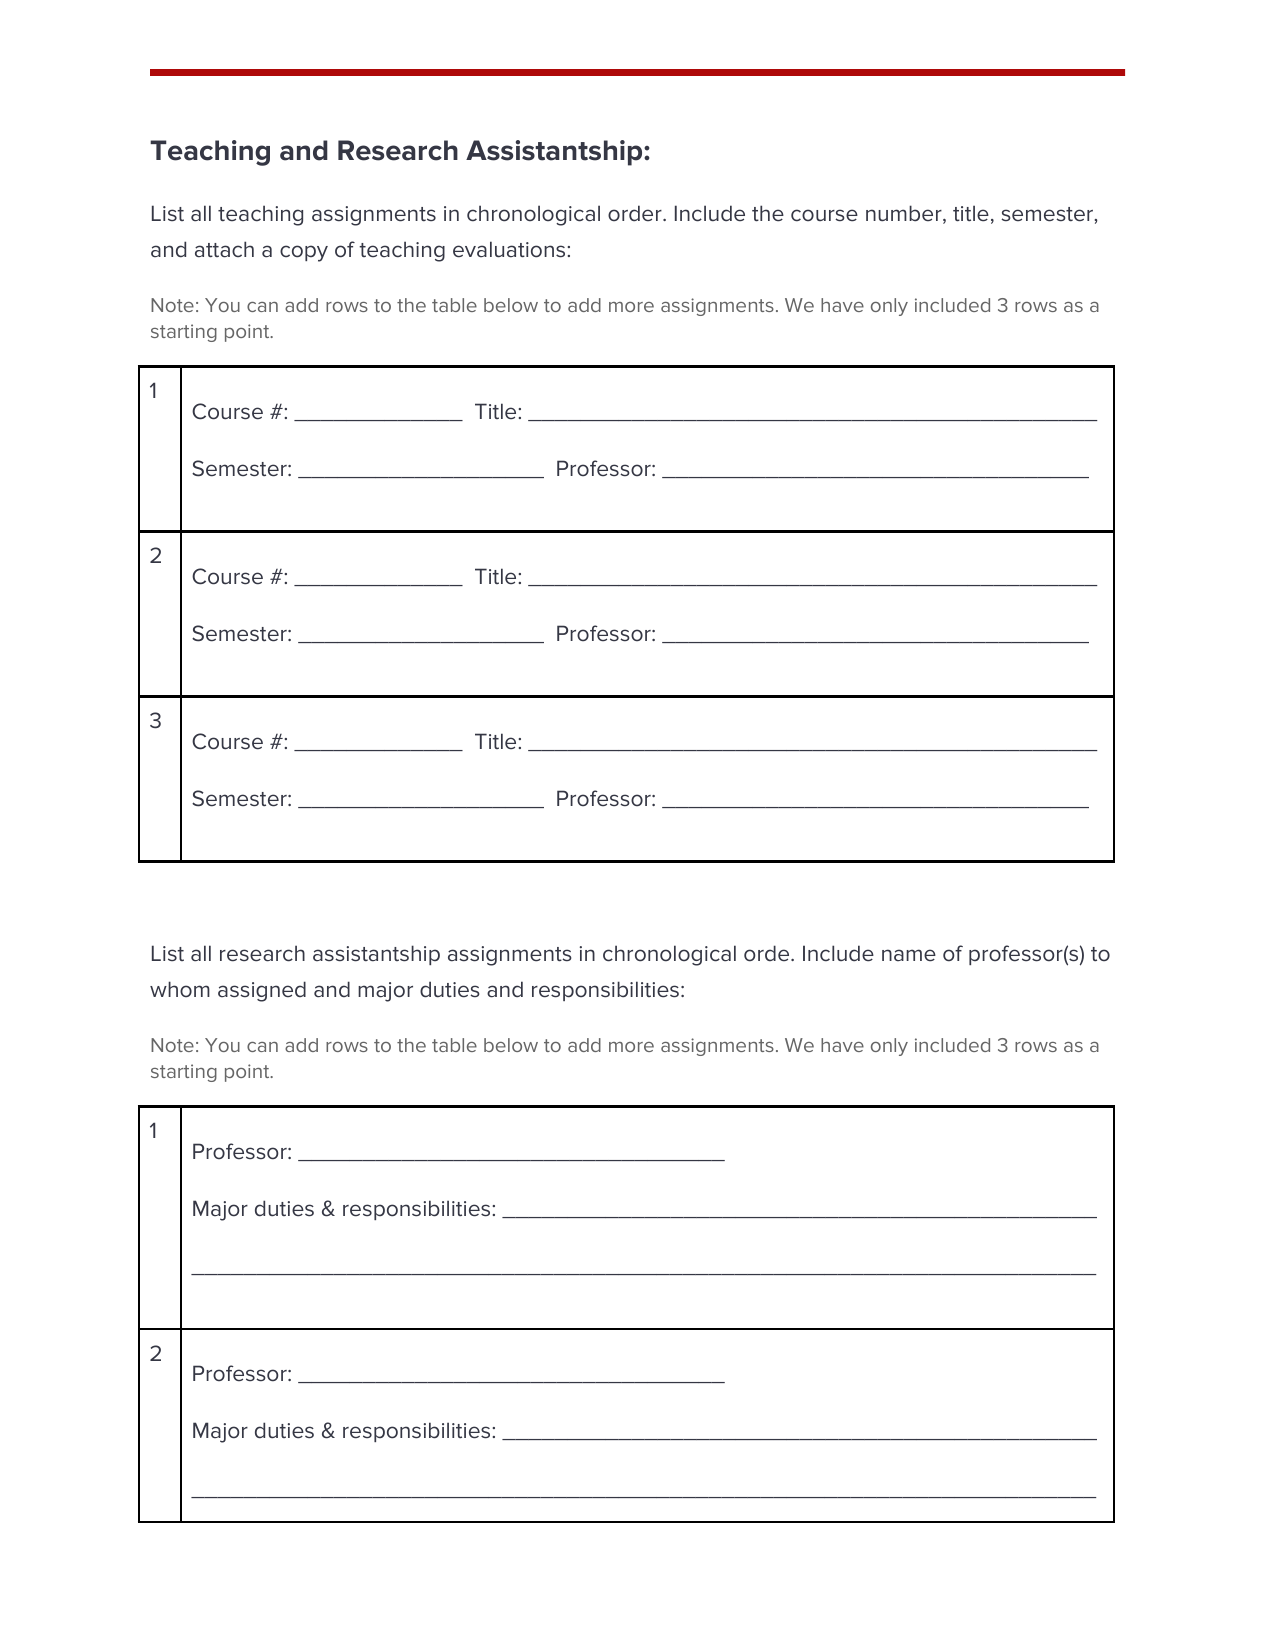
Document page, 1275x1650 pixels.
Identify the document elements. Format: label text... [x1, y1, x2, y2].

text List all teaching assignments in chronological order. Include the course number, title, semester, and attach a copy of teaching evaluations: [150, 200, 1125, 264]
table_cell Course #: _____________ Title: ____________________________________________ Semester: ___________________ Professor: _________________________________ [182, 533, 1113, 695]
table_cell 2 [140, 1330, 180, 1521]
table_header 1 [140, 368, 180, 530]
text Teaching and Research Assistantship: [150, 133, 1125, 169]
table_header 1 [140, 1108, 180, 1327]
picture [150, 69, 1125, 76]
text Note: You can add rows to the table below to add more assignments. We have only included 3 rows as a starting point. [150, 1034, 1125, 1084]
table_cell 3 [140, 698, 180, 860]
table_header Course #: _____________ Title: ____________________________________________ Semester: ___________________ Professor: _________________________________ [182, 368, 1113, 530]
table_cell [182, 1330, 1113, 1521]
text Note: You can add rows to the table below to add more assignments. We have only included 3 rows as a starting point. [150, 294, 1125, 344]
table_cell 2 [140, 533, 180, 695]
table_header Professor: _________________________________ Major duties & responsibilities: ______________________________________________ ______________________________________________________________________ [182, 1108, 1113, 1327]
table_cell Course #: _____________ Title: ____________________________________________ Semester: ___________________ Professor: _________________________________ [182, 698, 1113, 860]
text List all research assistantship assignments in chronological orde. Include name of professor(s) to whom assigned and major duties and responsibilities: [150, 940, 1125, 1004]
